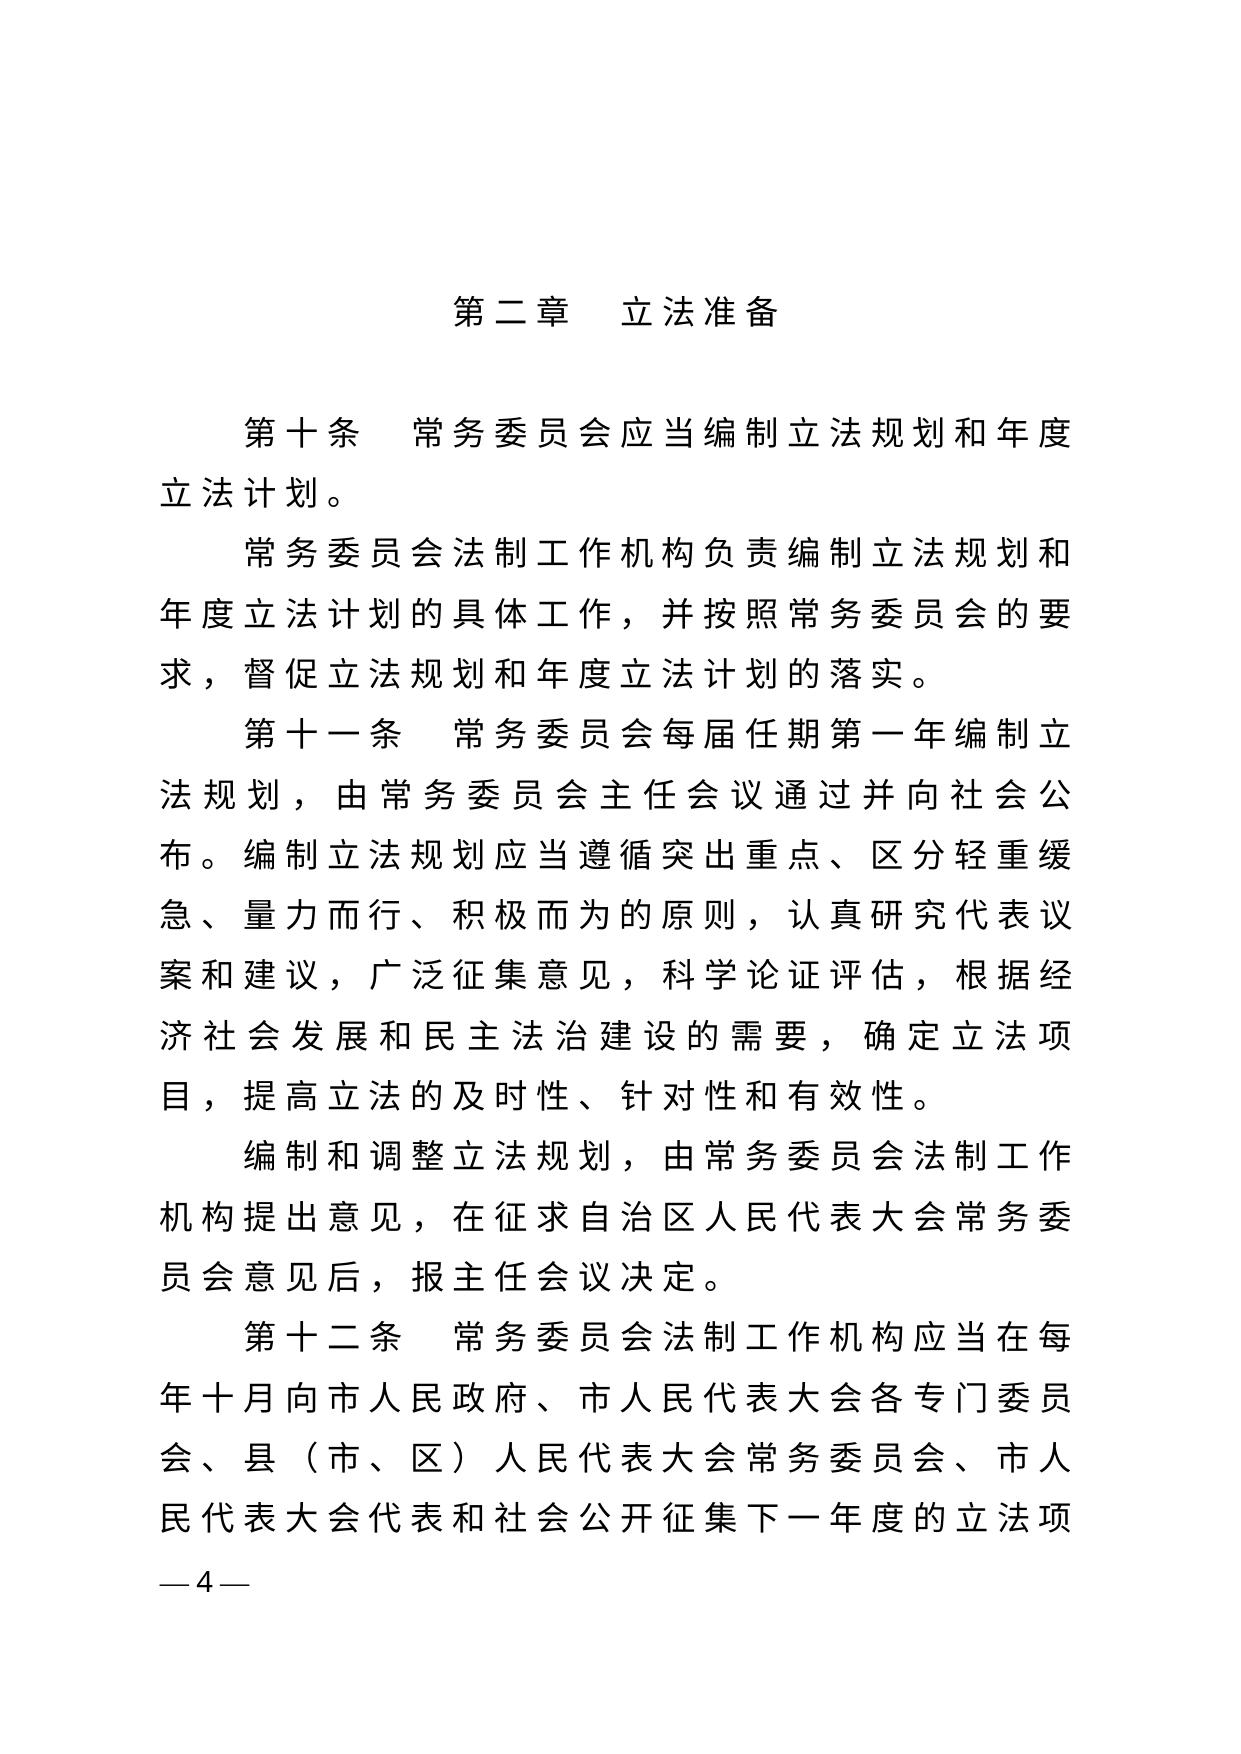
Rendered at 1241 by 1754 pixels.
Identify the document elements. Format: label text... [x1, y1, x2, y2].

text 第二章 立法准备 [159, 280, 1081, 340]
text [159, 1305, 1081, 1546]
text 编制和调整立法规划，由常务委员会法制工作机构提出意见，在征求自治区人民代表大会常务委员会意见后，报主任会议决定。 [159, 1124, 1081, 1305]
text 第十一条 常务委员会每届任期第一年编制立法规划，由常务委员会主任会议通过并向社会公布。编制立法规划应当遵循突出重点、区分轻重缓急、量力而行、积极而为的原则，认真研究代表议案和建议，广泛征集意见，科学论证评估，根据经济社会发展和民主法治建设的需要，确定立法项目，提高立法的及时性、针对性和有效性。 [159, 702, 1081, 1124]
text 第十条 常务委员会应当编制立法规划和年度立法计划。 [159, 400, 1081, 521]
text 常务委员会法制工作机构负责编制立法规划和年度立法计划的具体工作，并按照常务委员会的要求，督促立法规划和年度立法计划的落实。 [159, 521, 1081, 702]
